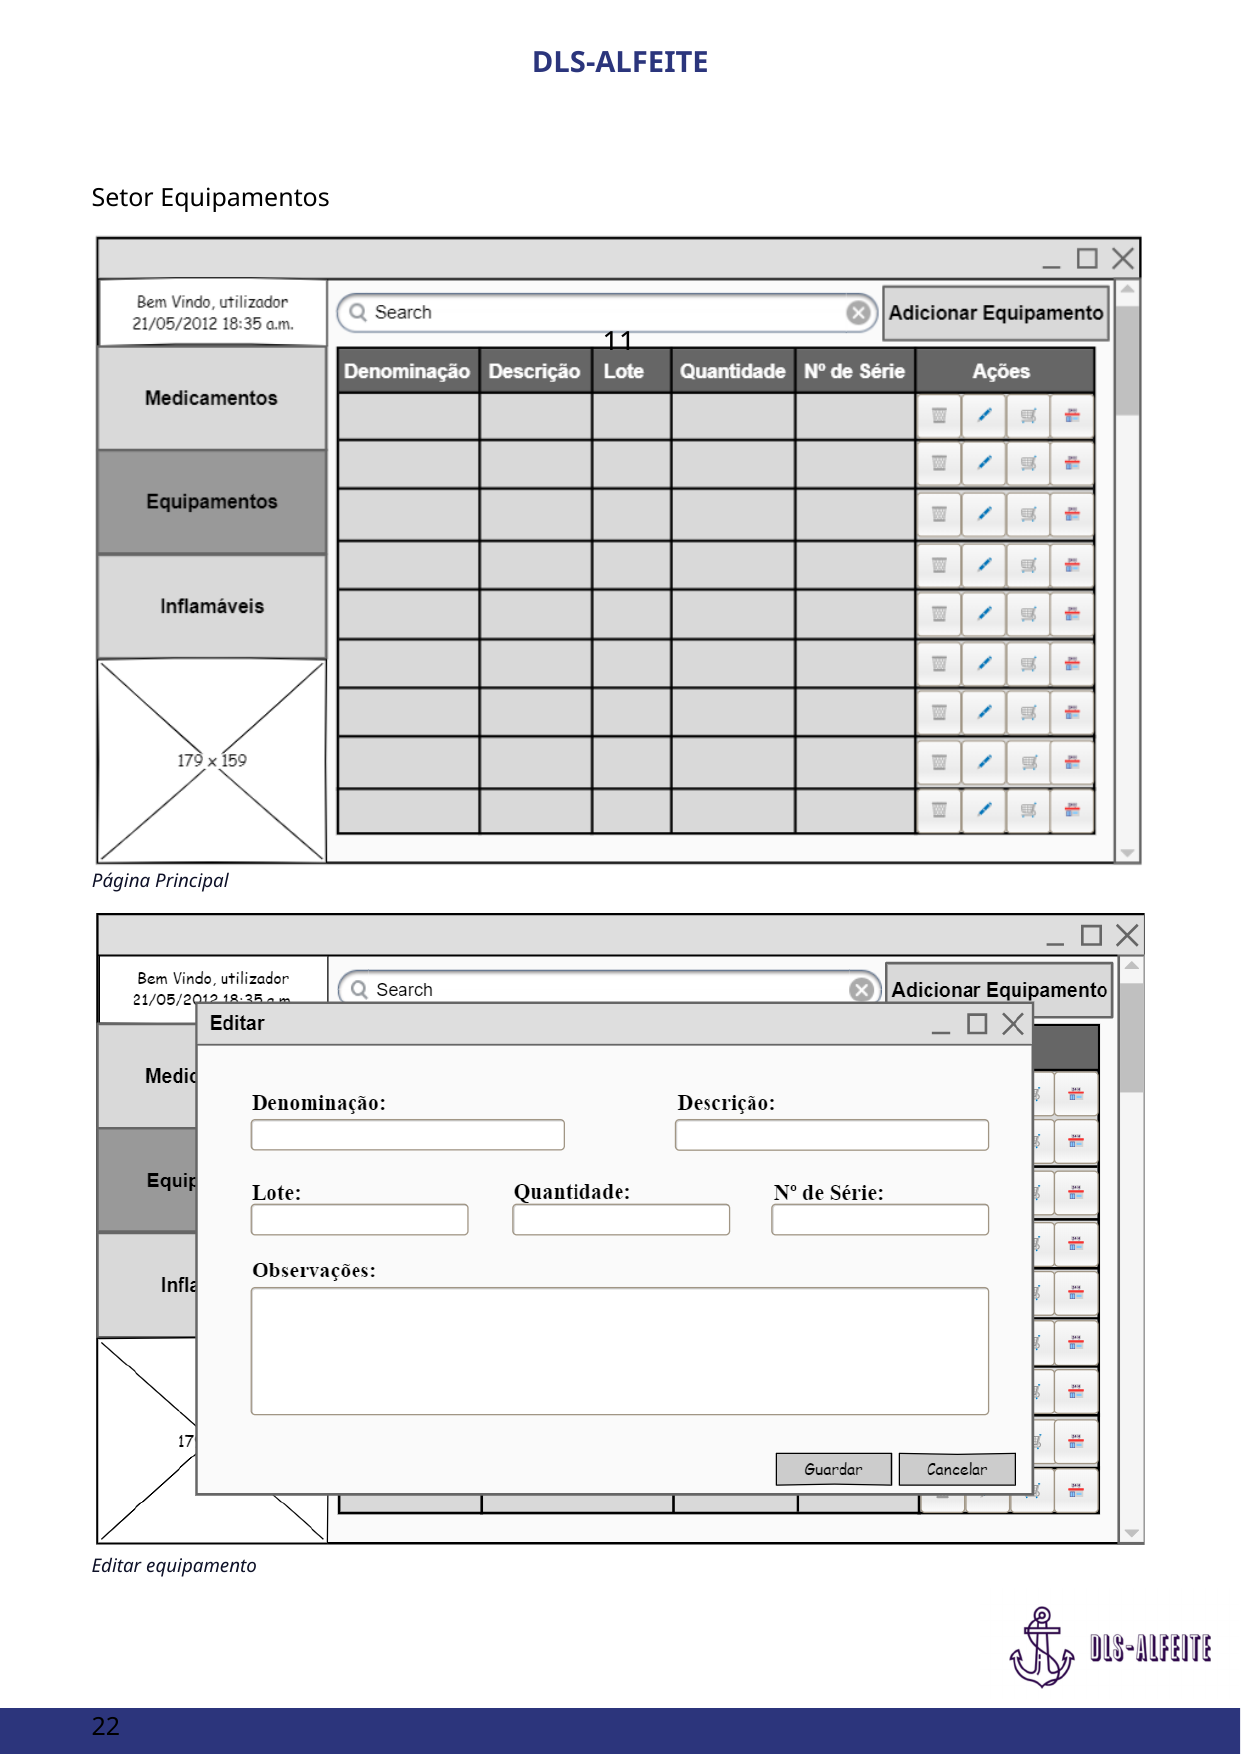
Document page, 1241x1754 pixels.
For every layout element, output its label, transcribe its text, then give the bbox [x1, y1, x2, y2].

picture [91, 231, 1145, 866]
picture [979, 1588, 1239, 1699]
picture [91, 909, 1145, 1544]
subtitle Setor Equipamentos [91, 180, 1149, 214]
